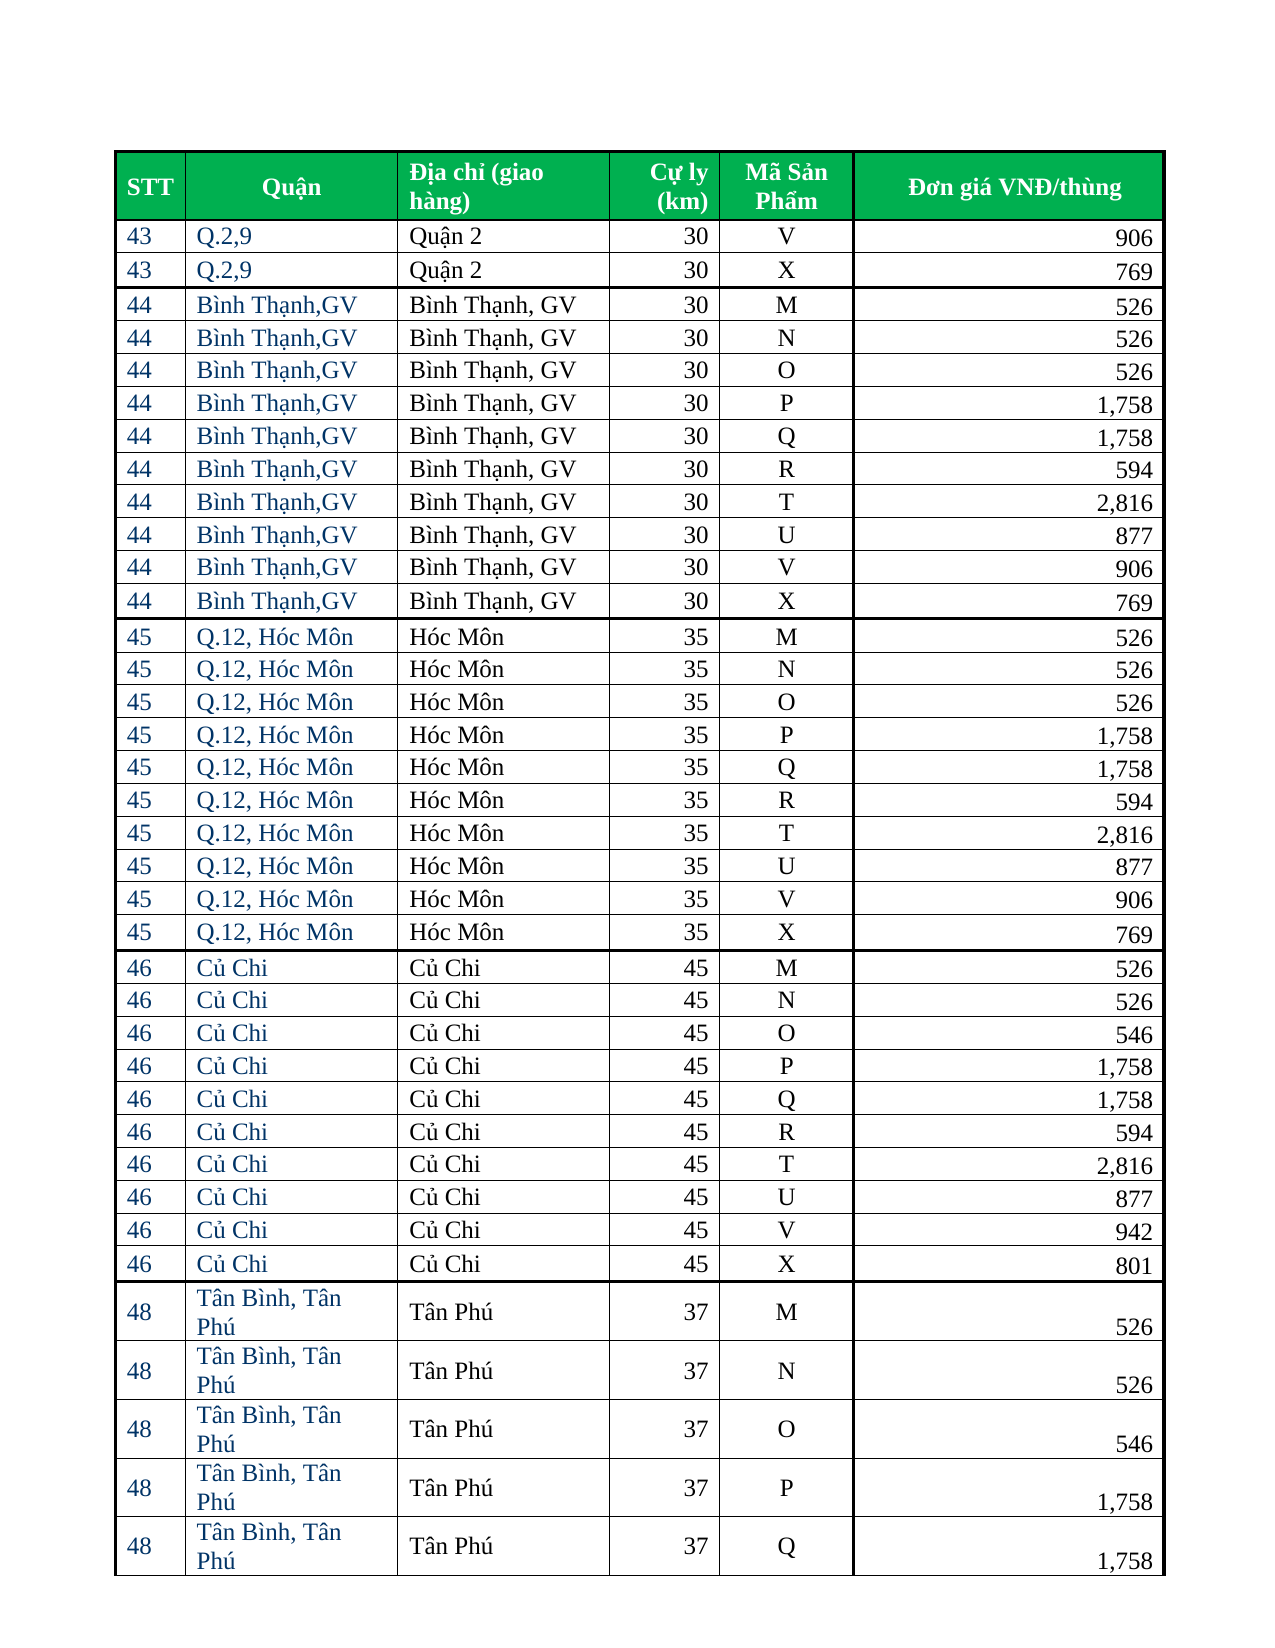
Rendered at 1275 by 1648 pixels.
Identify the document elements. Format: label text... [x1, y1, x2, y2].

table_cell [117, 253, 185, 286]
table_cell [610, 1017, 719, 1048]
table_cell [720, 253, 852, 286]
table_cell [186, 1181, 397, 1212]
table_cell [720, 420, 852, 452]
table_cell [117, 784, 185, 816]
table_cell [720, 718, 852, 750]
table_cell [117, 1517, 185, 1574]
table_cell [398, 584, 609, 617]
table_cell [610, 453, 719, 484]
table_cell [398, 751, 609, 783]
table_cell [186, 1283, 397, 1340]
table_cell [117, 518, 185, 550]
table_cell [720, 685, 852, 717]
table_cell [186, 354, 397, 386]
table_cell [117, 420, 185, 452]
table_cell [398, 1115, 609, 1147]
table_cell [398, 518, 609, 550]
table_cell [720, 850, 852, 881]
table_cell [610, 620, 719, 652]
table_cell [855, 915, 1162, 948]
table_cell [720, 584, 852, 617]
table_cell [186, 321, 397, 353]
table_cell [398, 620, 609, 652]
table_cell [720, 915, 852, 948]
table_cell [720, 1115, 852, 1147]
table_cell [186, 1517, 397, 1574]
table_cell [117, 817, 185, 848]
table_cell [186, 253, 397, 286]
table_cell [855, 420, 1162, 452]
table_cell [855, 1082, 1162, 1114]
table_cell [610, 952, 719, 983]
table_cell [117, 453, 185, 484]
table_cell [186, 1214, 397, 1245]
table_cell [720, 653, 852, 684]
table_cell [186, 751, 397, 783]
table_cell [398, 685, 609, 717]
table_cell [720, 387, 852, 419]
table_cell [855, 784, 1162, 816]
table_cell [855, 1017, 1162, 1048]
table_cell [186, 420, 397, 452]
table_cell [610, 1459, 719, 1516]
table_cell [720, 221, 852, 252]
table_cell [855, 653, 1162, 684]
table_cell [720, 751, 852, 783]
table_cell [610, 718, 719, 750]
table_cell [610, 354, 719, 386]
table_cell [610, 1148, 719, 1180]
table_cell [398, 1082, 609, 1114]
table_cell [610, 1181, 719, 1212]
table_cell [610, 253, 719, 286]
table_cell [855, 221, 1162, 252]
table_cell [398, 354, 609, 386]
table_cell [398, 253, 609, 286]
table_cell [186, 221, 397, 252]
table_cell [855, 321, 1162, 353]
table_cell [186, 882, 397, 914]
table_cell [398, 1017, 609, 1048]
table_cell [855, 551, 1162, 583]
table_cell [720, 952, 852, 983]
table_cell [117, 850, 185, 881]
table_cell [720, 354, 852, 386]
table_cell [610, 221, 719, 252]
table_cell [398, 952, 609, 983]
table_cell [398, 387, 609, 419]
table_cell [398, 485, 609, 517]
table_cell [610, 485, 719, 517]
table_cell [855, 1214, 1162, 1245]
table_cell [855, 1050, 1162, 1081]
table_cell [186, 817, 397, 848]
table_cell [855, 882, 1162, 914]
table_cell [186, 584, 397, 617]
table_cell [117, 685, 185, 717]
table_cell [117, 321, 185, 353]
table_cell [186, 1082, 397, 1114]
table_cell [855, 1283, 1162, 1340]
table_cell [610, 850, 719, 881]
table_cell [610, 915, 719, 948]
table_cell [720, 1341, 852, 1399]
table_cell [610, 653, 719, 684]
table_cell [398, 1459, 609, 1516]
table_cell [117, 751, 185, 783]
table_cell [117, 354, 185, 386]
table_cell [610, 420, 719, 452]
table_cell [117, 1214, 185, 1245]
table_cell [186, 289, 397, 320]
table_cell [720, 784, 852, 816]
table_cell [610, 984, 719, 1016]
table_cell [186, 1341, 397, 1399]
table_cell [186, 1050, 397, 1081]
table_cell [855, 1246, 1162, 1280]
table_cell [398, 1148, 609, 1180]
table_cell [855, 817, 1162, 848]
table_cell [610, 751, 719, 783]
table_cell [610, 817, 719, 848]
table_header Cự ly (km) [610, 153, 719, 219]
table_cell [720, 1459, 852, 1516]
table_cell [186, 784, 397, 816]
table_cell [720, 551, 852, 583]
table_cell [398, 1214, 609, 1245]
table_header Địa chỉ (giao hàng) [398, 153, 609, 219]
table_header STT [117, 153, 185, 219]
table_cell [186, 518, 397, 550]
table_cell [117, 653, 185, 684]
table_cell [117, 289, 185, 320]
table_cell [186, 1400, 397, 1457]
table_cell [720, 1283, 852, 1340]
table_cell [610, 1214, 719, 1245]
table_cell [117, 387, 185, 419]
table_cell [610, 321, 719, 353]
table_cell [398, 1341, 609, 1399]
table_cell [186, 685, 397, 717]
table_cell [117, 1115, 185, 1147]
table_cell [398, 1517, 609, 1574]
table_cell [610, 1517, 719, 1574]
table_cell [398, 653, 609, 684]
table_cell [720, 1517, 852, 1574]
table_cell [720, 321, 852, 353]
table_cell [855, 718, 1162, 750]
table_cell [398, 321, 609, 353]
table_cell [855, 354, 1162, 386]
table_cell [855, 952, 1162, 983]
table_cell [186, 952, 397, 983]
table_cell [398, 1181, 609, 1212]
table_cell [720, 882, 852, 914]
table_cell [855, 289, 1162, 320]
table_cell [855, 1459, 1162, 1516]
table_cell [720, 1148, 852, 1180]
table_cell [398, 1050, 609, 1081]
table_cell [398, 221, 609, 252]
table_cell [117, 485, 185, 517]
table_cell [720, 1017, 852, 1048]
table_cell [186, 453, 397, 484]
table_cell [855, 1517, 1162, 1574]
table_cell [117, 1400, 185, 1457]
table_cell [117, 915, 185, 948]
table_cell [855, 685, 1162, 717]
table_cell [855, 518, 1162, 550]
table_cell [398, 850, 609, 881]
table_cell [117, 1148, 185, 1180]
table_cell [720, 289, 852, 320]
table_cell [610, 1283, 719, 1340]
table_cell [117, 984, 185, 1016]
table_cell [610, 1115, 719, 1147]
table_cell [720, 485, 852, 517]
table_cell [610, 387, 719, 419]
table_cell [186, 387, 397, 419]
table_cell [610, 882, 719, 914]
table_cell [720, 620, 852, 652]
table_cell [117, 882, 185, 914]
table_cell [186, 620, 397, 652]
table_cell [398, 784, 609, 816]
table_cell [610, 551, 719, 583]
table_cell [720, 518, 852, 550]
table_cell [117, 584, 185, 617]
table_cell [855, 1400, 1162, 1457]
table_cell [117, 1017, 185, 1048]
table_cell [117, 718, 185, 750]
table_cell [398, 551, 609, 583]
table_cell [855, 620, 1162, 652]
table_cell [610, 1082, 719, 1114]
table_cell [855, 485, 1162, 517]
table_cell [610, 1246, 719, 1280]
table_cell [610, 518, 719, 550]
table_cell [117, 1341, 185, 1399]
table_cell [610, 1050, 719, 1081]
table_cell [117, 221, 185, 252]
table_header Đơn giá VNĐ/thùng [855, 153, 1162, 219]
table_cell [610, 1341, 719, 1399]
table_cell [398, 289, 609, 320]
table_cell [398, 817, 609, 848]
table_header Mã Sản Phẩm [720, 153, 852, 219]
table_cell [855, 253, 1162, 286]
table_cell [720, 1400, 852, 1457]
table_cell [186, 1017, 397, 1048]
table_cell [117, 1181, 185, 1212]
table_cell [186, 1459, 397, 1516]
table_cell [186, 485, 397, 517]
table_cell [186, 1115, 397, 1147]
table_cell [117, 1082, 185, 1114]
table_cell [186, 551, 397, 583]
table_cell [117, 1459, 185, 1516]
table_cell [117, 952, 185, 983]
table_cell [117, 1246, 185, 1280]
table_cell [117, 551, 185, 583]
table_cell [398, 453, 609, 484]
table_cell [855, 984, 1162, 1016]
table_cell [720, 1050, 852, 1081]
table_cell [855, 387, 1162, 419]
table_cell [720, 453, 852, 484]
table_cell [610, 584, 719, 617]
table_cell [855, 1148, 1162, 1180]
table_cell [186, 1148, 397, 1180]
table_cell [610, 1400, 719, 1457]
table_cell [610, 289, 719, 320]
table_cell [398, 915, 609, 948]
table_header Quận [186, 153, 397, 219]
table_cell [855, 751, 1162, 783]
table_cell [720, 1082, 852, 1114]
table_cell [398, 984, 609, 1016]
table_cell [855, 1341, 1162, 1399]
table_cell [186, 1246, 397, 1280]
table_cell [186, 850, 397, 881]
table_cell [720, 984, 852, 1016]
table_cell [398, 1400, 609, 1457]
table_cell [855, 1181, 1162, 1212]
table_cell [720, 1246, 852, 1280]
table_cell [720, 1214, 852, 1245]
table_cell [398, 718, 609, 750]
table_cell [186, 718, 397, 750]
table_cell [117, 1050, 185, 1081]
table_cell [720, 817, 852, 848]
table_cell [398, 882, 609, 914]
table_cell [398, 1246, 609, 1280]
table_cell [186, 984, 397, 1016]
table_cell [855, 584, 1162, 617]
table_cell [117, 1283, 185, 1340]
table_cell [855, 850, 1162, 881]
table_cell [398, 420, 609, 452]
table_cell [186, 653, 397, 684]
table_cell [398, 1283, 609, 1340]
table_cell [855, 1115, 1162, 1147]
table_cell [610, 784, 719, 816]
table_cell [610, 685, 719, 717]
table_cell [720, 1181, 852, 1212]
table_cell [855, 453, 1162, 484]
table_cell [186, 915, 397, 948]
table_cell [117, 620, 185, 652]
